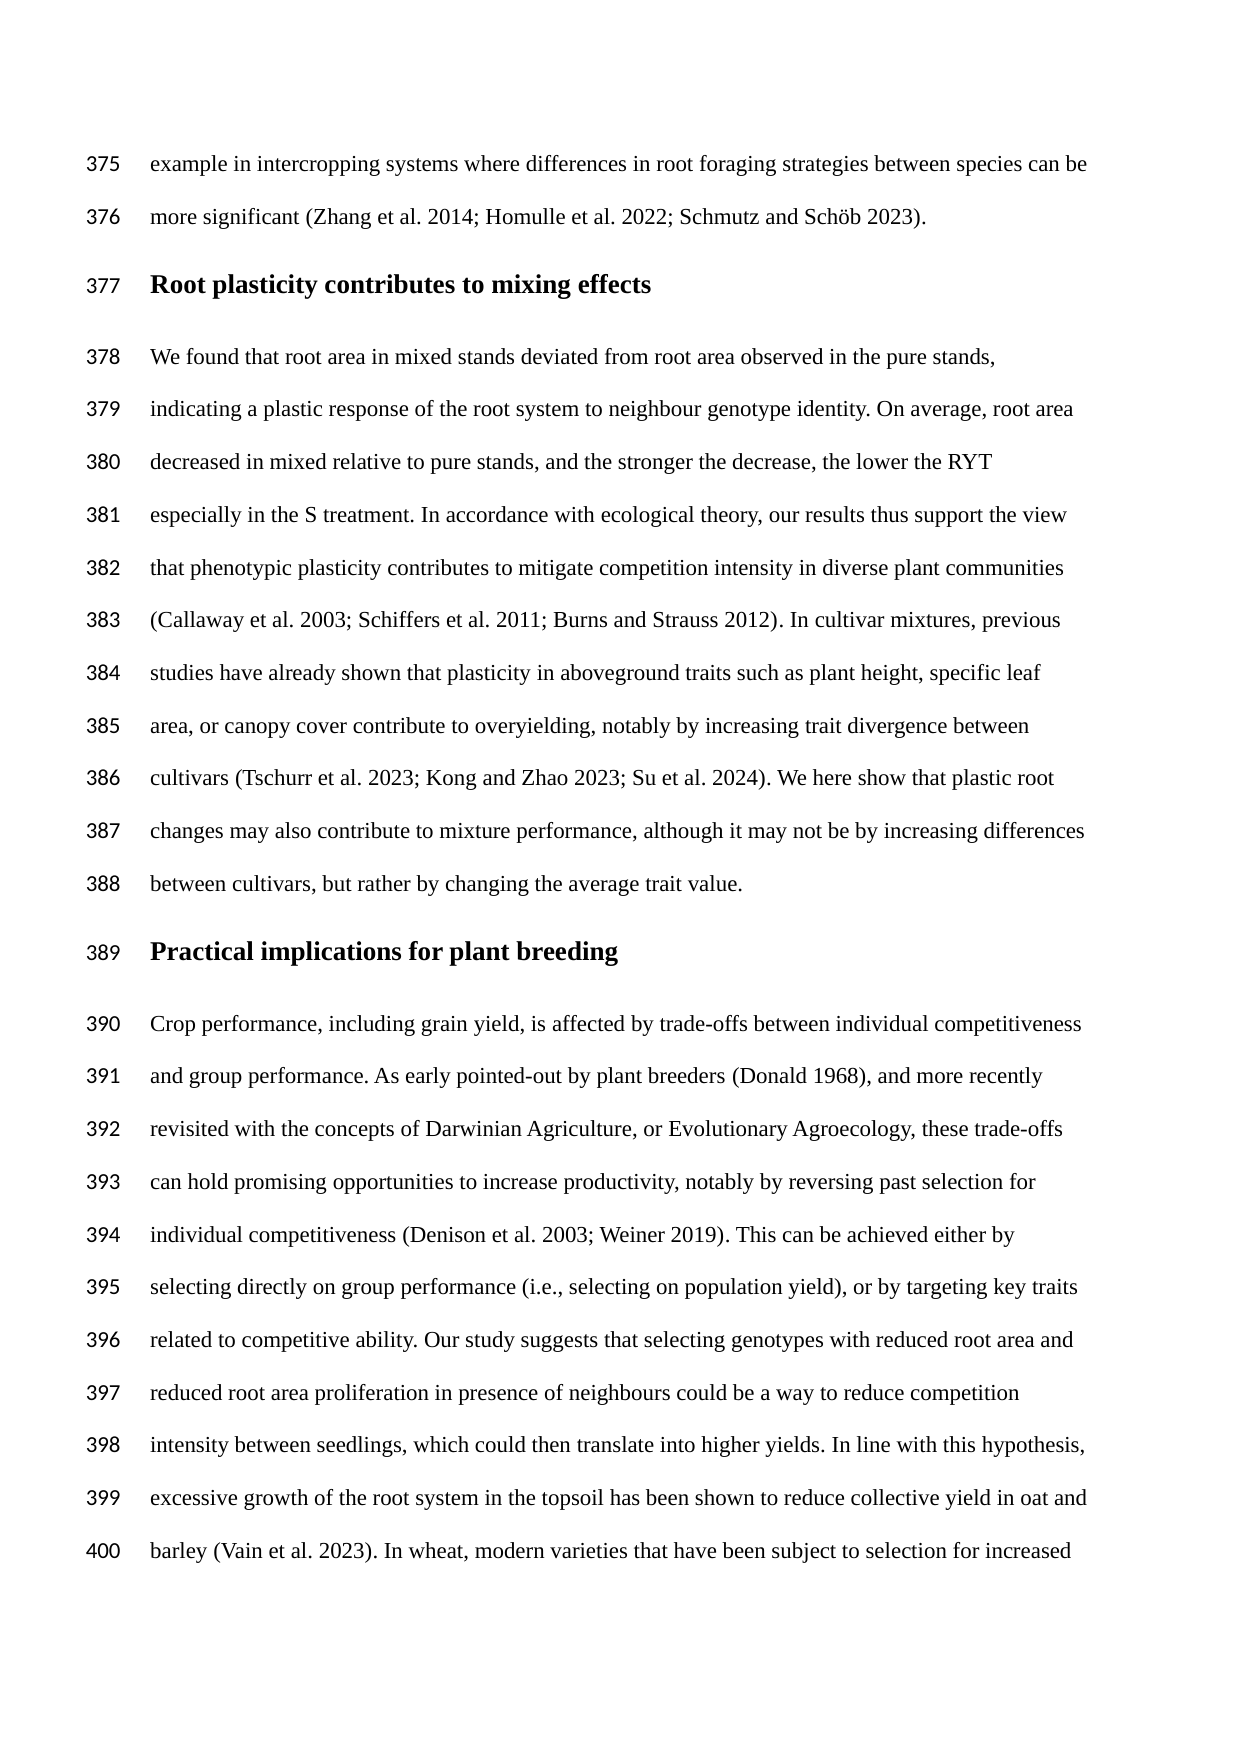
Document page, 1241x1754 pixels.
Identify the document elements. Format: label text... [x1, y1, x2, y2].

text We found that root area in mixed stands deviated from root area observed in the pure stands, indicating a plastic response of the root system to neighbour genotype identity. On average, root area decreased in mixed relative to pure stands, and the stronger the decrease, the lower the RYT especially in the S treatment. In accordance with ecological theory, our results thus support the view that phenotypic plasticity contributes to mitigate competition intensity in diverse plant communities (Callaway et al. 2003; Schiffers et al. 2011; Burns and Strauss 2012). In cultivar mixtures, previous studies have already shown that plasticity in aboveground traits such as plant height, specific leaf area, or canopy cover contribute to overyielding, notably by increasing trait divergence between cultivars (Tschurr et al. 2023; Kong and Zhao 2023; Su et al. 2024). We here show that plastic root changes may also contribute to mixture performance, although it may not be by increasing differences between cultivars, but rather by changing the average trait value. [150, 343, 1090, 896]
subtitle Practical implications for plant breeding [150, 935, 1090, 966]
subtitle Root plasticity contributes to mixing effects [150, 268, 1090, 299]
